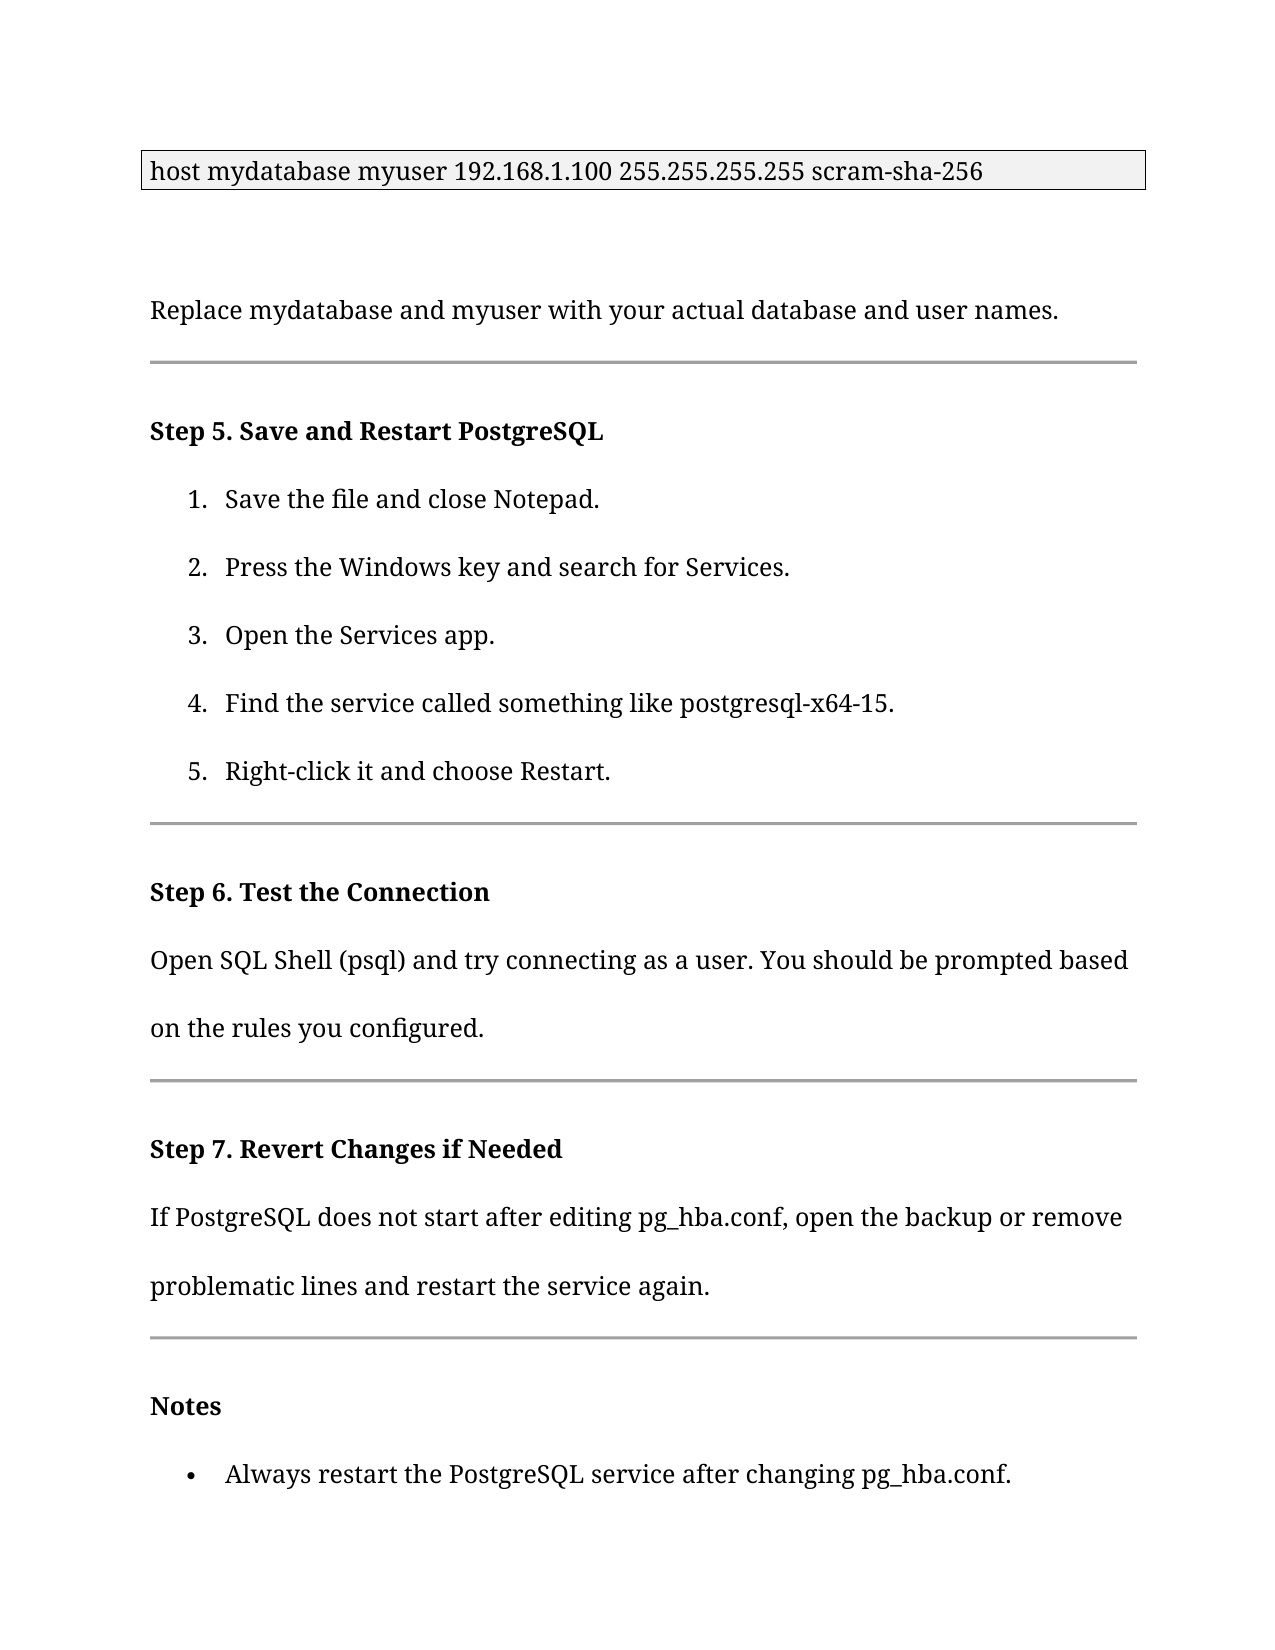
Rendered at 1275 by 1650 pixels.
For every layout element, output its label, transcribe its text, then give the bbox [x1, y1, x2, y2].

text host mydatabase myuser 192.168.1.100 255.255.255.255 scram-sha-256 [142, 151, 1145, 189]
list Right-click it and choose Restart. [187, 754, 1137, 788]
text Step 7. Revert Changes if Needed [150, 1132, 1137, 1166]
list Always restart the PostgreSQL service after changing pg_hba.conf. [187, 1457, 1137, 1491]
list Press the Windows key and search for Services. [187, 549, 1137, 584]
text Step 5. Save and Restart PostgreSQL [150, 413, 1137, 447]
text Step 6. Test the Connection [150, 875, 1137, 909]
list Open the Services app. [187, 618, 1137, 652]
text Replace mydatabase and myuser with your actual database and user names. [150, 292, 1137, 327]
text Notes [150, 1389, 1137, 1423]
list Find the service called something like postgresql-x64-15. [187, 686, 1137, 720]
text If PostgreSQL does not start after editing pg_hba.conf, open the backup or remove problematic lines and restart the service again. [150, 1200, 1137, 1302]
text Open SQL Shell (psql) and try connecting as a user. You should be prompted based on the rules you configured. [150, 943, 1137, 1045]
list Save the file and close Notepad. [187, 481, 1137, 516]
